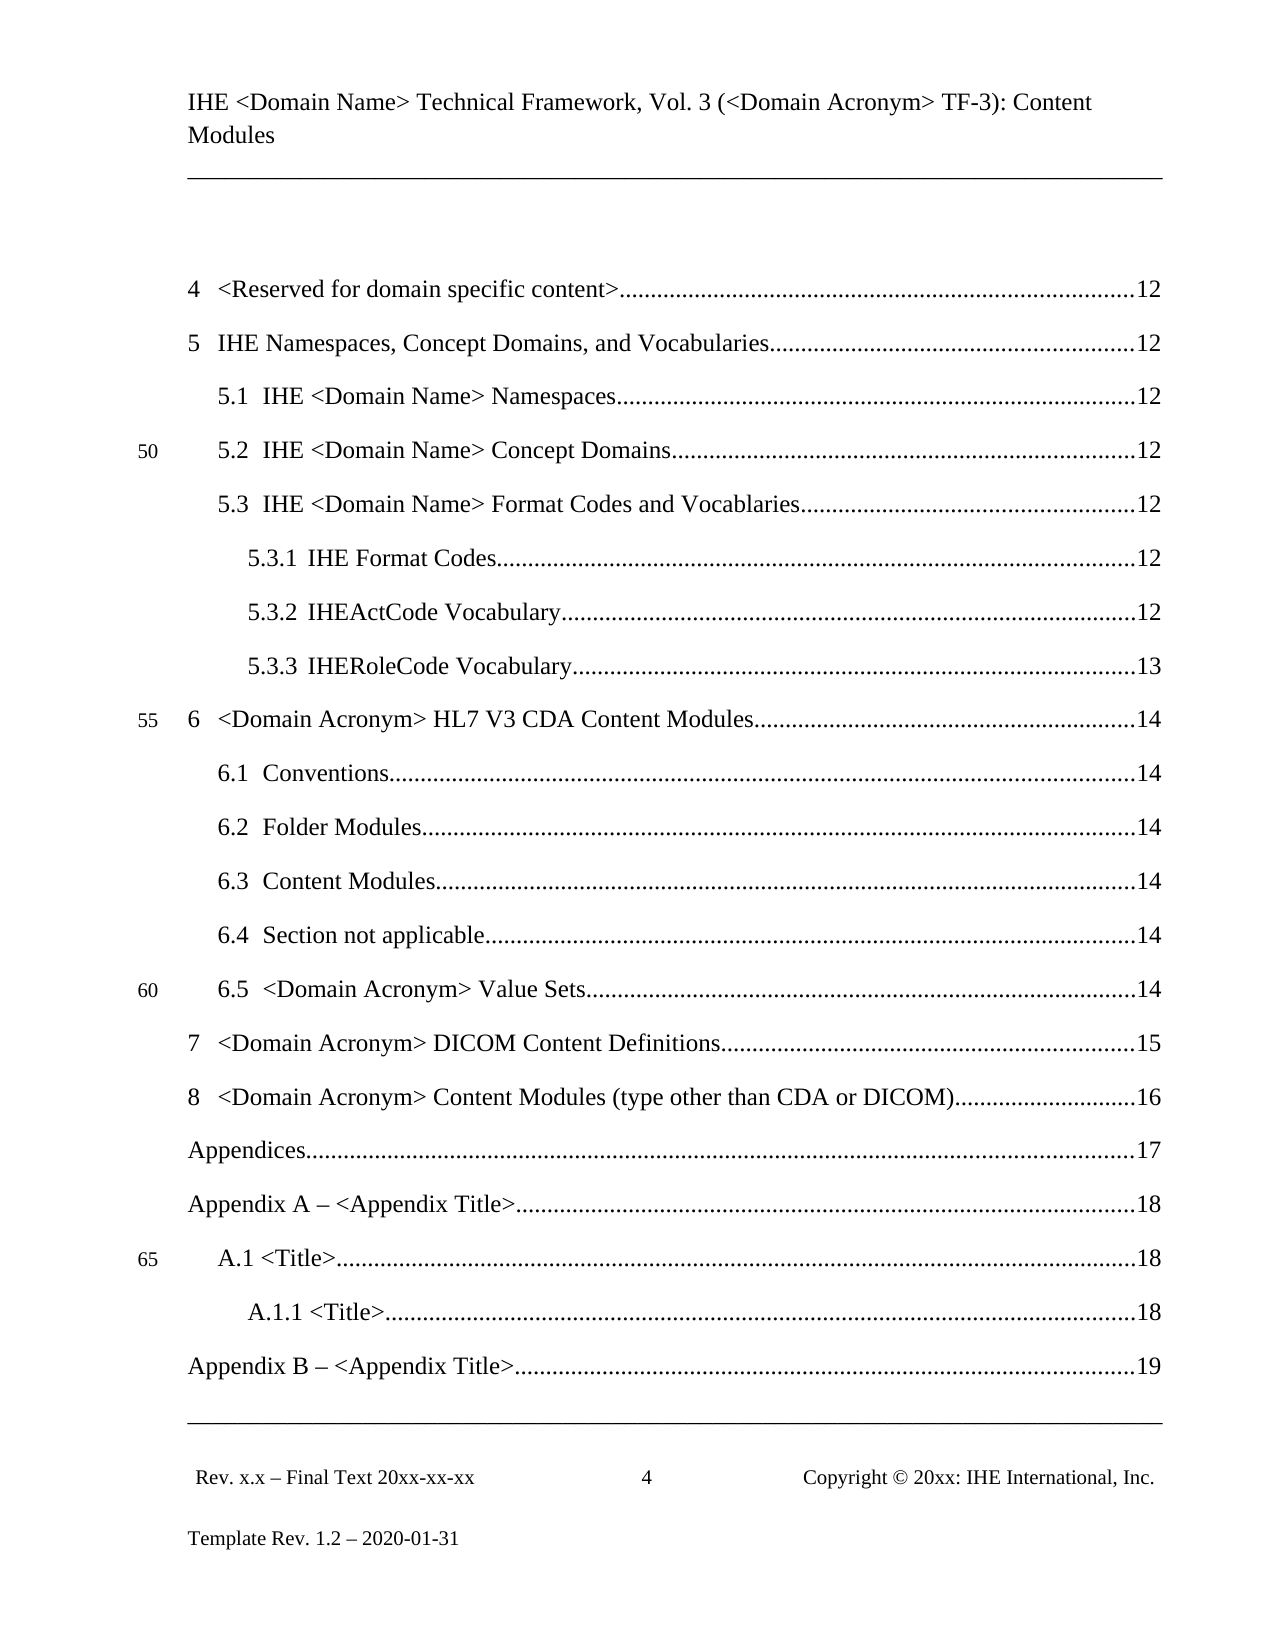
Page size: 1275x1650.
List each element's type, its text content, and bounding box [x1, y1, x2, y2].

text 8 <Domain Acronym> Content Modules (type other than CDA or DICOM) 16 [187, 1082, 1162, 1110]
text 5.1 IHE <Domain Name> Namespaces 12 [217, 381, 1162, 410]
text 6.1 Conventions 14 [217, 758, 1162, 787]
text 5.3.2 IHEActCode Vocabulary 12 [247, 597, 1162, 626]
text 4 <Reserved for domain specific content> 12 [187, 274, 1162, 302]
text 6.2 Folder Modules 14 [217, 812, 1162, 841]
text 5 IHE Namespaces, Concept Domains, and Vocabularies 12 [187, 328, 1162, 356]
text A.1.1 <Title> 18 [247, 1297, 1162, 1326]
text Appendices 17 [187, 1135, 1162, 1164]
text 5.3 IHE <Domain Name> Format Codes and Vocablaries 12 [217, 489, 1162, 518]
text Appendix A – <Appendix Title> 18 [187, 1189, 1162, 1218]
text 6.4 Section not applicable 14 [217, 920, 1162, 949]
text 5.3.1 IHE Format Codes 12 [247, 543, 1162, 572]
text A.1 <Title> 18 [217, 1243, 1162, 1272]
text Appendix B – <Appendix Title> 19 [187, 1351, 1162, 1379]
text 7 <Domain Acronym> DICOM Content Definitions 15 [187, 1028, 1162, 1056]
text 5.3.3 IHERoleCode Vocabulary 13 [247, 651, 1162, 679]
text 5.2 IHE <Domain Name> Concept Domains 12 [217, 435, 1162, 464]
text 6.5 <Domain Acronym> Value Sets 14 [217, 974, 1162, 1003]
text 6.3 Content Modules 14 [217, 866, 1162, 895]
text 6 <Domain Acronym> HL7 V3 CDA Content Modules 14 [187, 704, 1162, 733]
